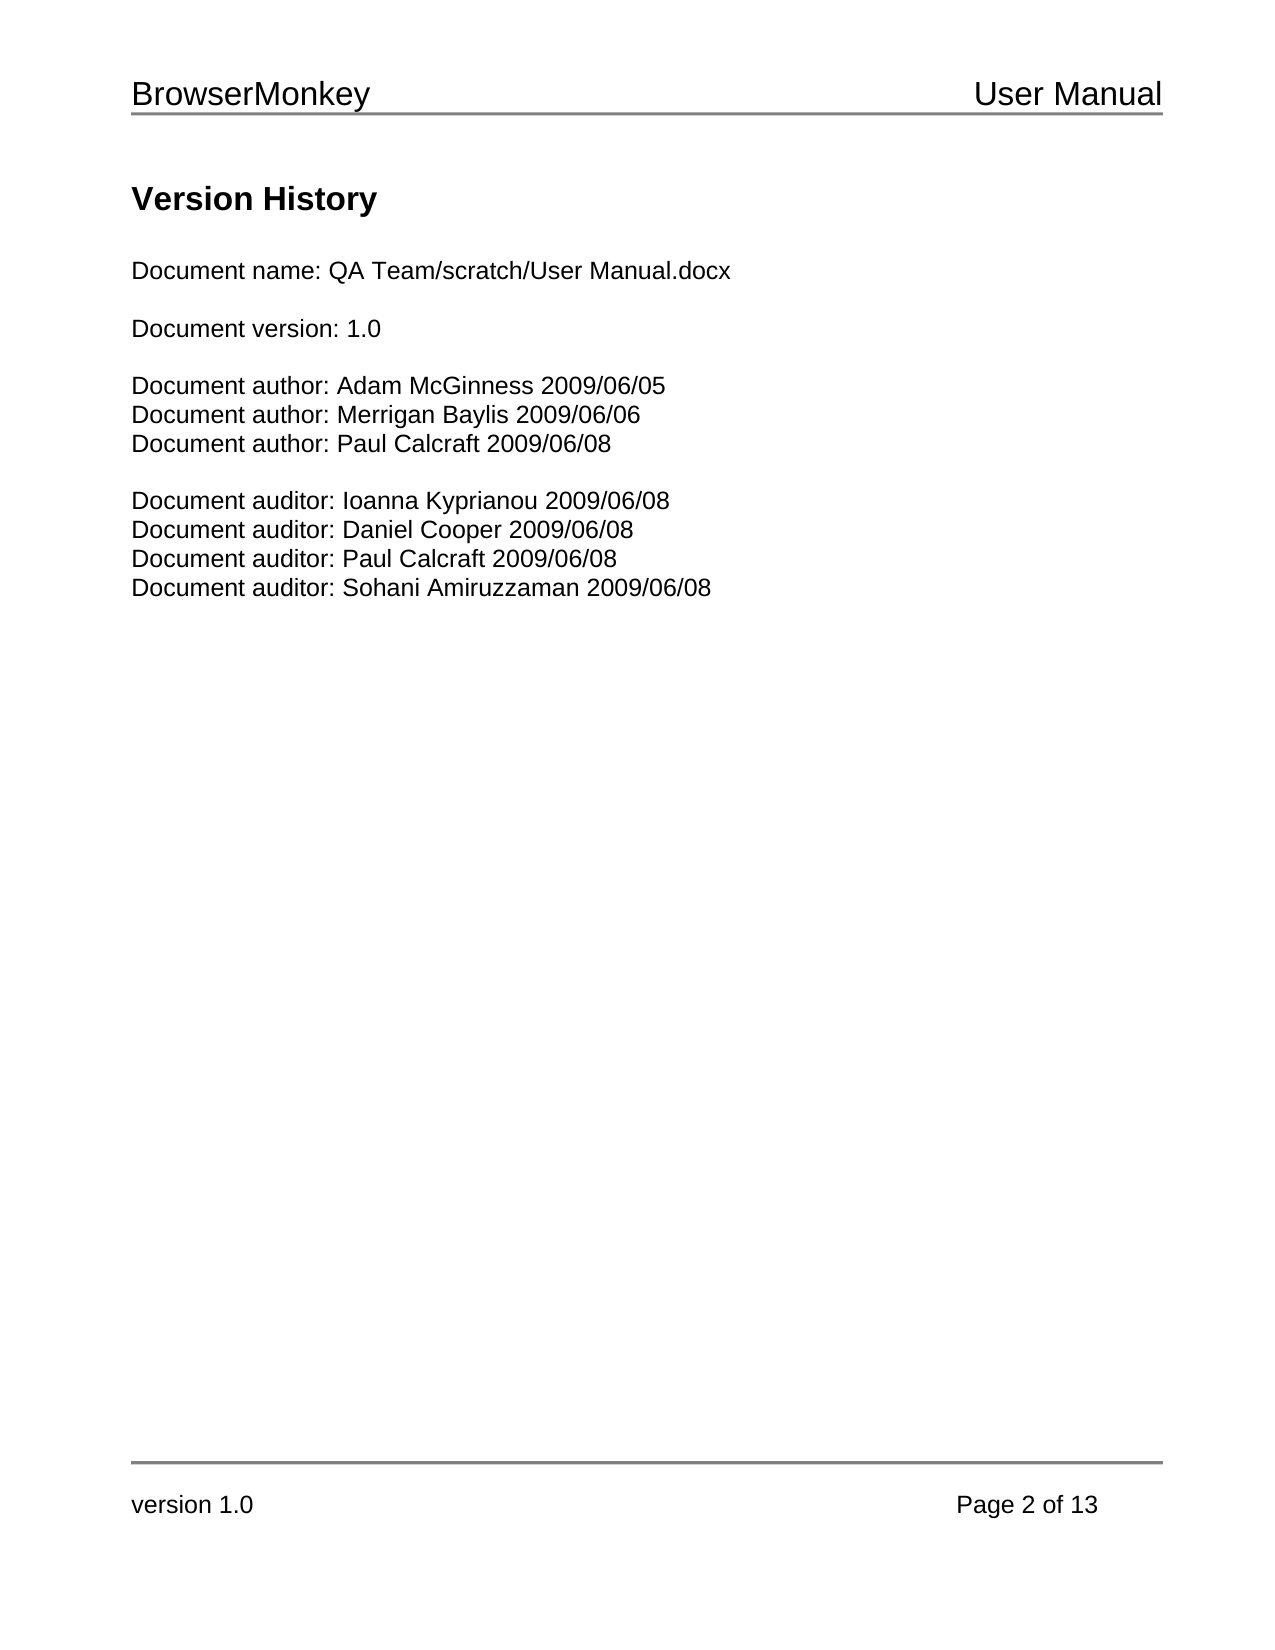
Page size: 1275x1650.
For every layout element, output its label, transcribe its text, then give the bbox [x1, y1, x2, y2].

text Document name: QA Team/scratch/User Manual.docx [131, 256, 1163, 285]
text Document auditor: Sohani Amiruzzaman 2009/06/08 [131, 573, 1163, 601]
text Document version: 1.0 [131, 314, 1163, 343]
text Version History [131, 179, 1163, 218]
text Document author: Adam McGinness 2009/06/05 [131, 371, 1163, 400]
text Document auditor: Ioanna Kyprianou 2009/06/08 [131, 486, 1163, 515]
text Document author: Paul Calcraft 2009/06/08 [131, 429, 1163, 458]
text Document auditor: Paul Calcraft 2009/06/08 [131, 544, 1163, 573]
text Document auditor: Daniel Cooper 2009/06/08 [131, 515, 1163, 544]
text Document author: Merrigan Baylis 2009/06/06 [131, 400, 1163, 429]
